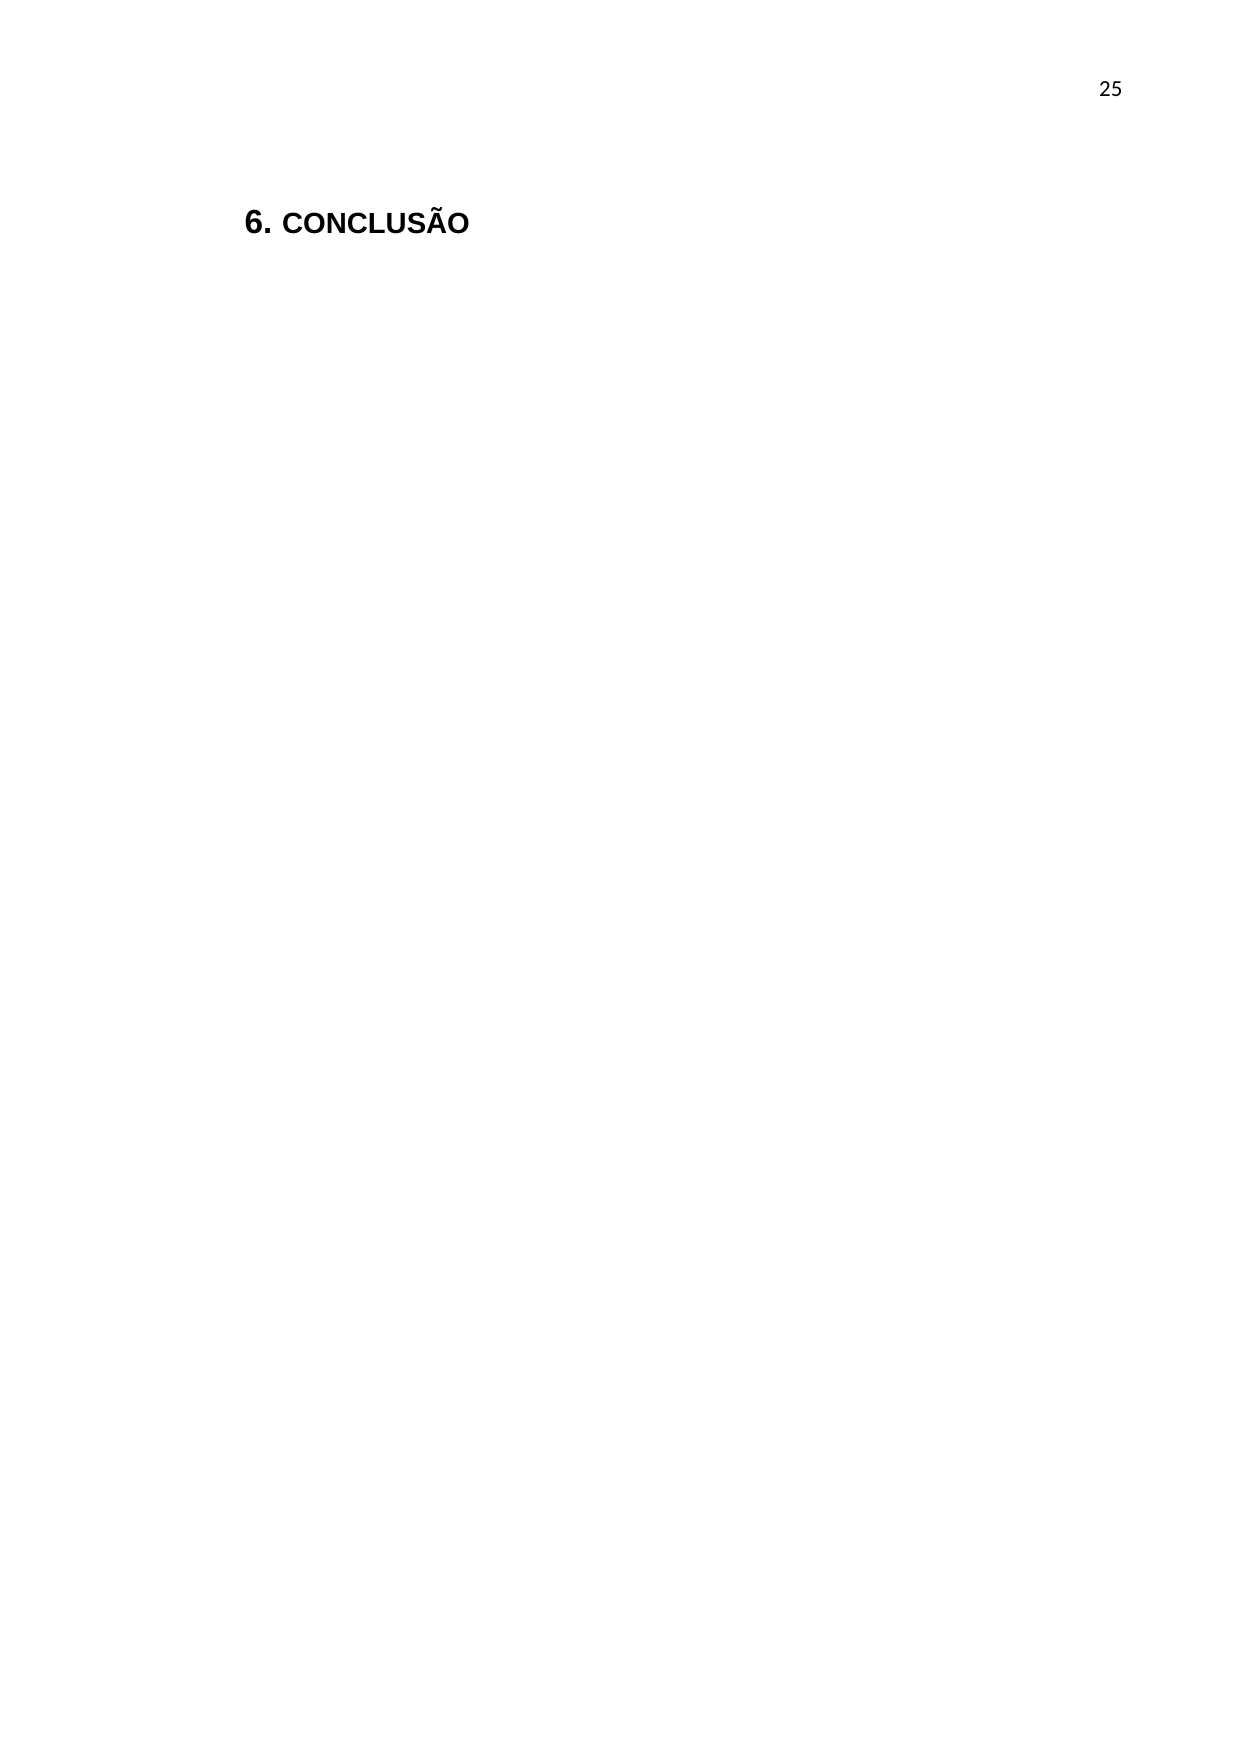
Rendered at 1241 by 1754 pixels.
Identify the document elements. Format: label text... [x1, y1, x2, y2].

subtitle CONCLUSÃO [244, 202, 1122, 241]
